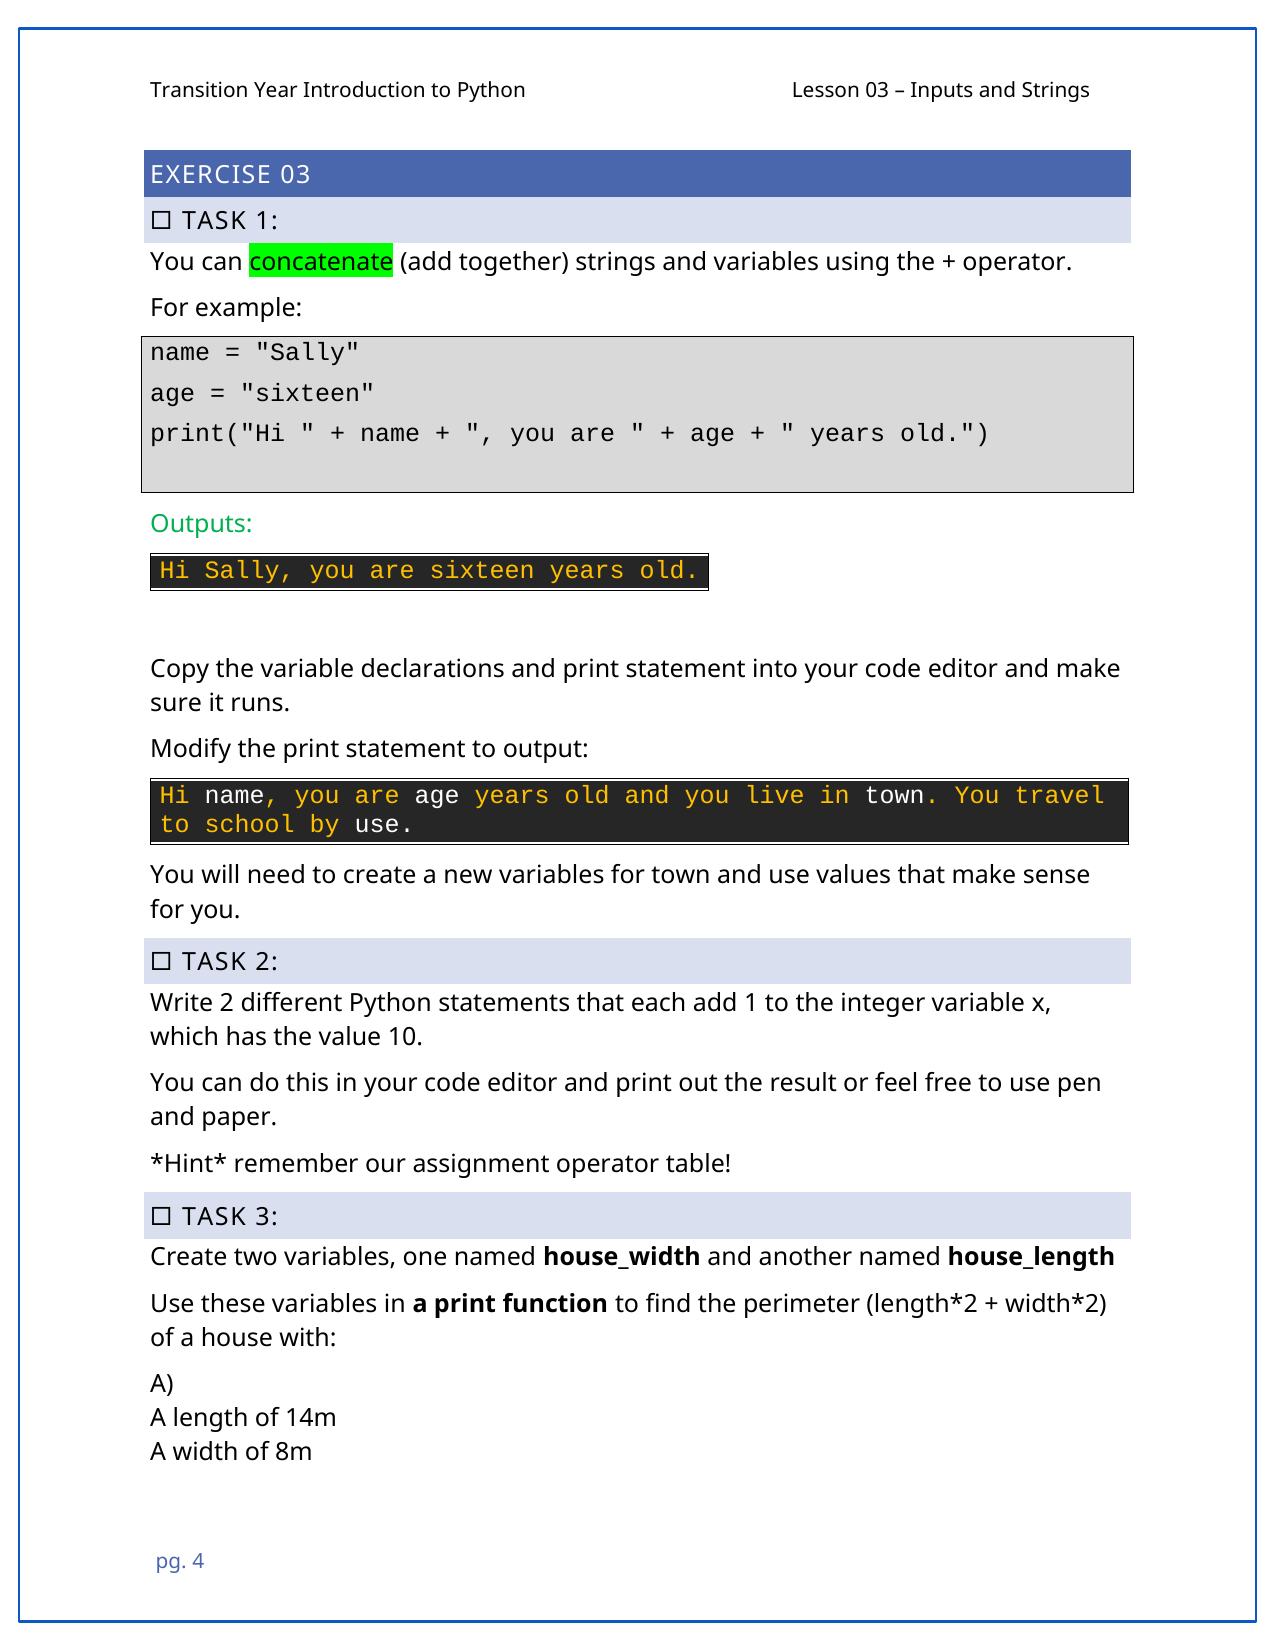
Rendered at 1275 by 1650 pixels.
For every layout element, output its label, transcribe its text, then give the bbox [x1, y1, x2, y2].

text A width of 8m [150, 1434, 1125, 1468]
text name = "Sally" [142, 337, 1133, 368]
subtitle Exercise 03 [150, 156, 1125, 190]
text Outputs: [150, 506, 1125, 540]
text Hi name, you are age years old and you live in town. You travel to school by use. [151, 781, 1128, 842]
text Write 2 different Python statements that each add 1 to the integer variable x, which has the value 10. [150, 984, 1125, 1052]
text print("Hi " + name + ", you are " + age + " years old.") [142, 418, 1133, 449]
text You can do this in your code editor and print out the result or feel free to use pen and paper. [150, 1065, 1125, 1133]
subtitle Task 3: [150, 1199, 1125, 1232]
text Copy the variable declarations and print statement into your code editor and make sure it runs. [150, 650, 1125, 718]
text *Hint* remember our assignment operator table! [150, 1146, 1125, 1180]
subtitle Task 2: [150, 944, 1125, 978]
text Modify the print statement to output: [150, 731, 1125, 765]
text A) [150, 1366, 1125, 1400]
text For example: [150, 290, 1125, 324]
text age = "sixteen" [142, 377, 1133, 408]
text You will need to create a new variables for town and use values that make sense for you. [150, 845, 1125, 925]
text A length of 14m [150, 1400, 1125, 1434]
text Use these variables in a print function to find the perimeter (length*2 + width*2) of a house with: [150, 1285, 1125, 1353]
text You can concatenate (add together) strings and variables using the + operator. [393, 243, 1125, 277]
subtitle Task 1: [150, 203, 1125, 237]
text Create two variables, one named house_width and another named house_length [150, 1239, 1125, 1273]
text Hi Sally, you are sixteen years old. [151, 556, 708, 588]
